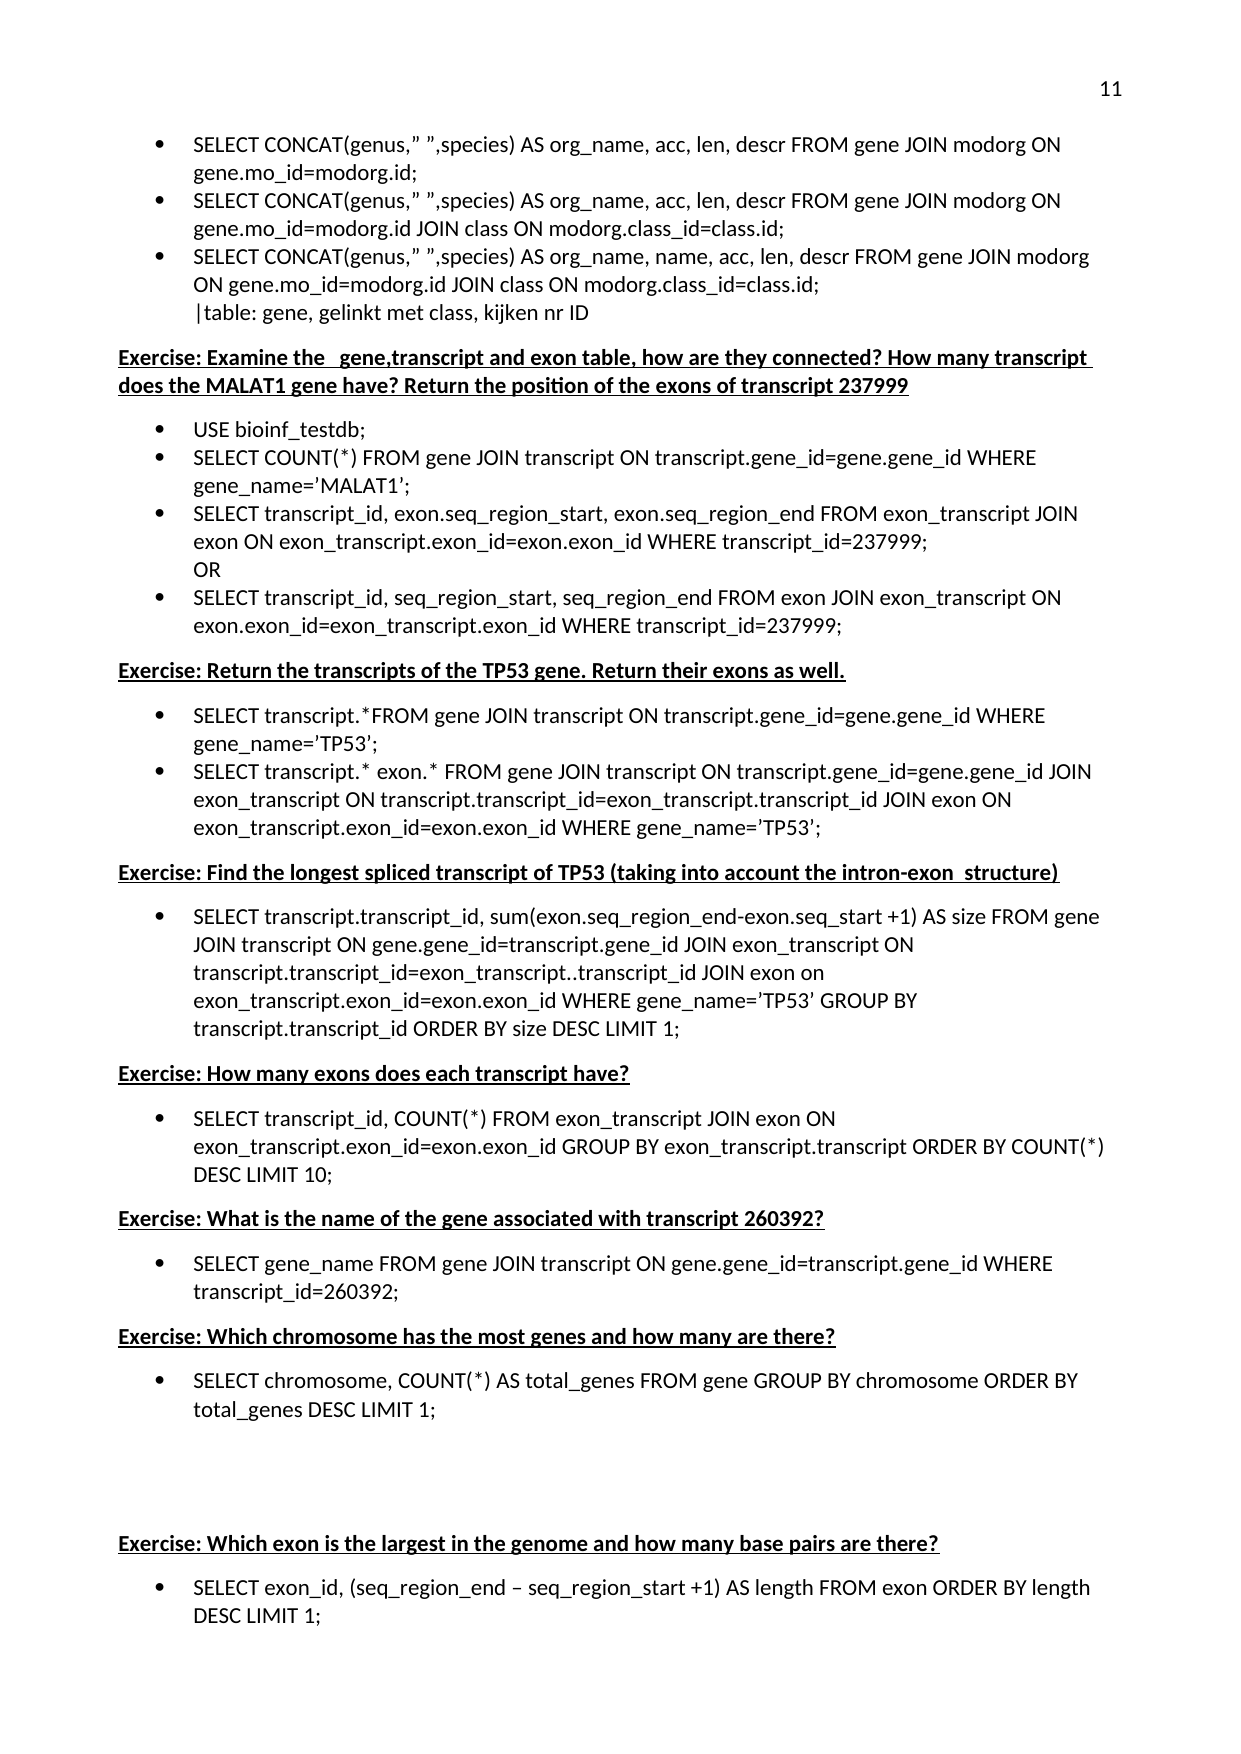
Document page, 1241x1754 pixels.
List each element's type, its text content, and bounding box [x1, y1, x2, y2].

list SELECT transcript_id, seq_region_start, seq_region_end FROM exon JOIN exon_transcript ON exon.exon_id=exon_transcript.exon_id WHERE transcript_id=237999; [156, 583, 1122, 639]
list SELECT transcript_id, exon.seq_region_start, exon.seq_region_end FROM exon_transcript JOIN exon ON exon_transcript.exon_id=exon.exon_id WHERE transcript_id=237999; [156, 499, 1122, 556]
list OR [193, 556, 1122, 583]
list SELECT exon_id, (seq_region_end – seq_region_start +1) AS length FROM exon ORDER BY length DESC LIMIT 1; [156, 1573, 1122, 1629]
list SELECT COUNT(*) FROM gene JOIN transcript ON transcript.gene_id=gene.gene_id WHERE gene_name=’MALAT1’; [156, 443, 1122, 499]
list SELECT gene_name FROM gene JOIN transcript ON gene.gene_id=transcript.gene_id WHERE transcript_id=260392; [156, 1249, 1122, 1305]
list USE bioinf_testdb; [156, 415, 1122, 443]
list SELECT CONCAT(genus,” ”,species) AS org_name, acc, len, descr FROM gene JOIN modorg ON gene.mo_id=modorg.id; [156, 130, 1122, 186]
text Exercise: Return the transcripts of the TP53 gene. Return their exons as well. [118, 656, 1122, 684]
text Exercise: Examine the gene,transcript and exon table, how are they connected? How many transcript does the MALAT1 gene have? Return the position of the exons of transcript 237999 [118, 343, 1122, 399]
list |table: gene, gelinkt met class, kijken nr ID [193, 298, 1122, 326]
list SELECT CONCAT(genus,” ”,species) AS org_name, acc, len, descr FROM gene JOIN modorg ON gene.mo_id=modorg.id JOIN class ON modorg.class_id=class.id; [156, 186, 1122, 242]
text Exercise: How many exons does each transcript have? [118, 1059, 1122, 1087]
text Exercise: Find the longest spliced transcript of TP53 (taking into account the intron-exon structure) [118, 858, 1122, 886]
text Exercise: Which chromosome has the most genes and how many are there? [118, 1322, 1122, 1350]
list SELECT transcript.*FROM gene JOIN transcript ON transcript.gene_id=gene.gene_id WHERE gene_name=’TP53’; [156, 701, 1122, 757]
list SELECT transcript_id, COUNT(*) FROM exon_transcript JOIN exon ON exon_transcript.exon_id=exon.exon_id GROUP BY exon_transcript.transcript ORDER BY COUNT(*) DESC LIMIT 10; [156, 1104, 1122, 1188]
list SELECT chromosome, COUNT(*) AS total_genes FROM gene GROUP BY chromosome ORDER BY total_genes DESC LIMIT 1; [156, 1367, 1122, 1423]
list SELECT CONCAT(genus,” ”,species) AS org_name, name, acc, len, descr FROM gene JOIN modorg ON gene.mo_id=modorg.id JOIN class ON modorg.class_id=class.id; [156, 242, 1122, 298]
text Exercise: Which exon is the largest in the genome and how many base pairs are there? [118, 1529, 1122, 1557]
list SELECT transcript.* exon.* FROM gene JOIN transcript ON transcript.gene_id=gene.gene_id JOIN exon_transcript ON transcript.transcript_id=exon_transcript.transcript_id JOIN exon ON exon_transcript.exon_id=exon.exon_id WHERE gene_name=’TP53’; [156, 757, 1122, 841]
list SELECT transcript.transcript_id, sum(exon.seq_region_end-exon.seq_start +1) AS size FROM gene JOIN transcript ON gene.gene_id=transcript.gene_id JOIN exon_transcript ON transcript.transcript_id=exon_transcript..transcript_id JOIN exon on exon_transcript.exon_id=exon.exon_id WHERE gene_name=’TP53’ GROUP BY transcript.transcript_id ORDER BY size DESC LIMIT 1; [156, 902, 1122, 1042]
text Exercise: What is the name of the gene associated with transcript 260392? [118, 1204, 1122, 1233]
